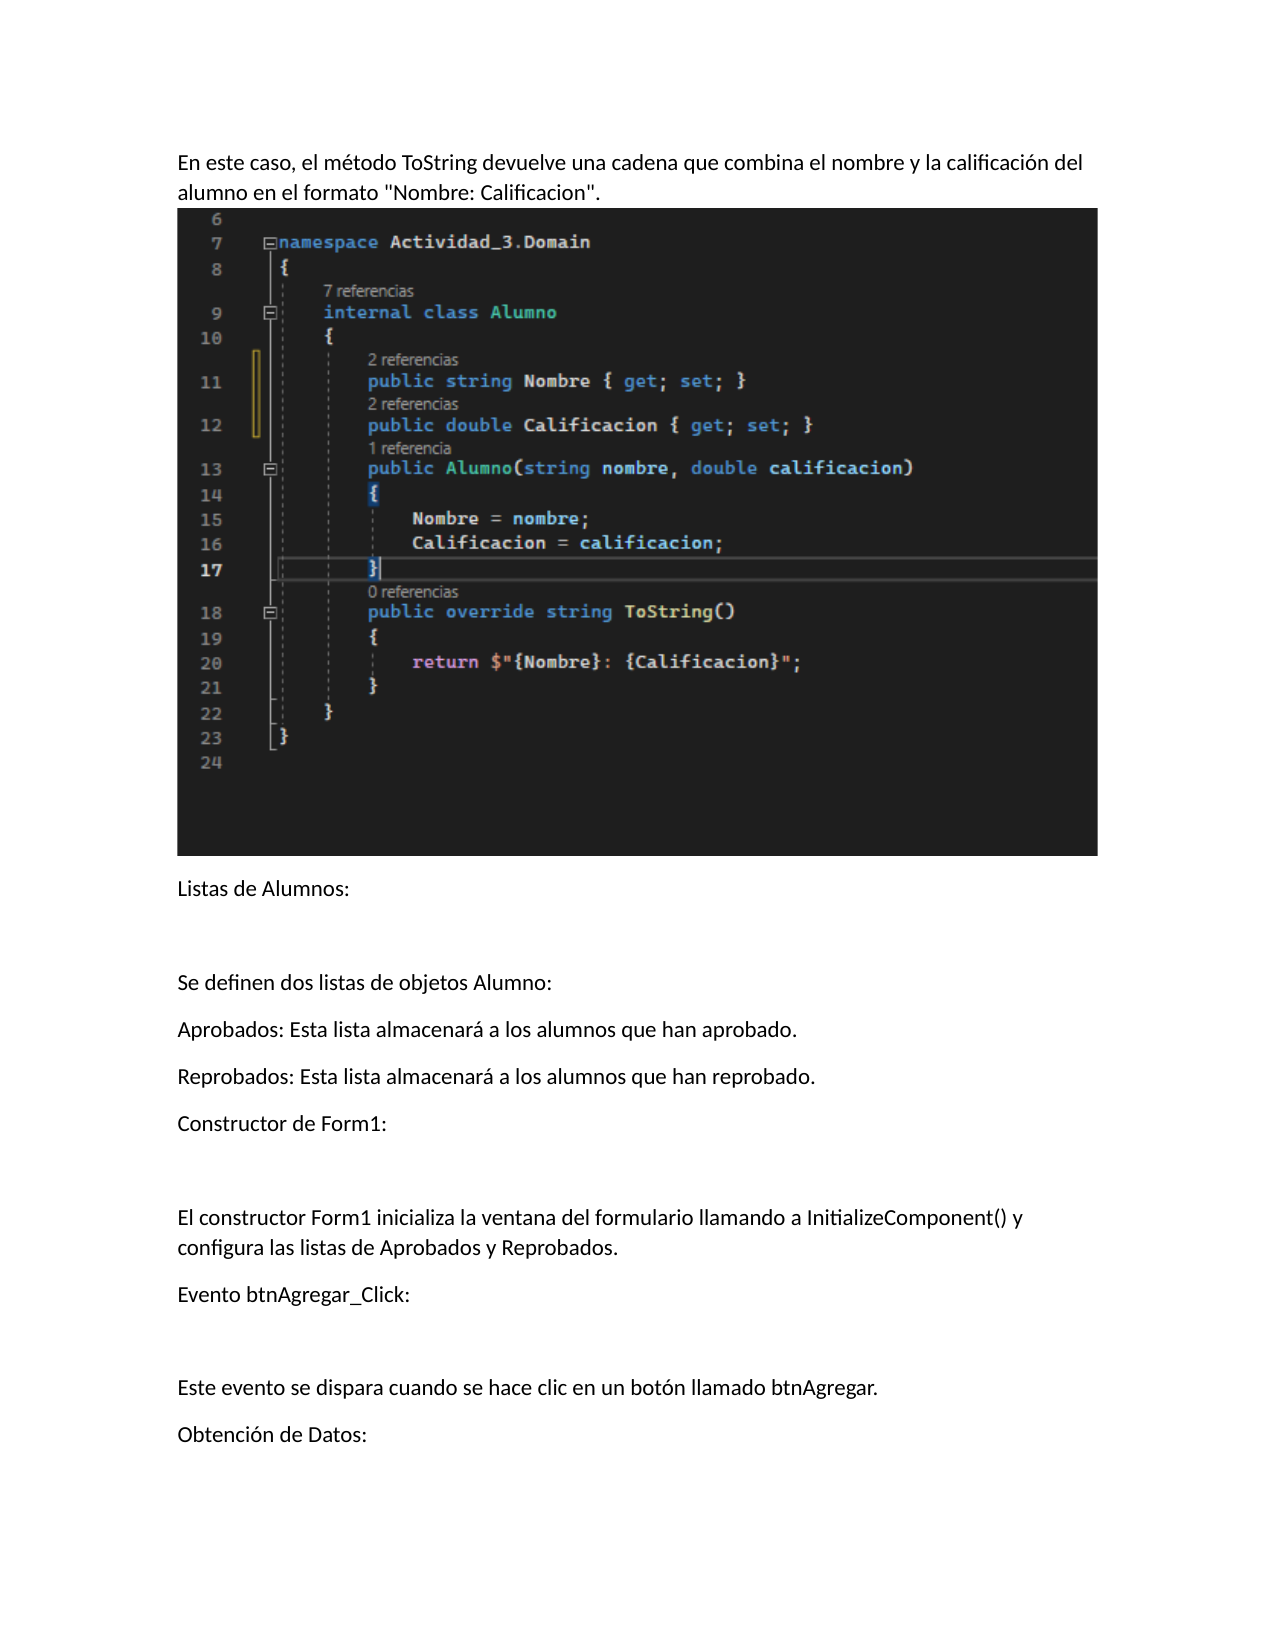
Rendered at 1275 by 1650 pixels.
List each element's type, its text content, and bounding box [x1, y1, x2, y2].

text Aprobados: Esta lista almacenará a los alumnos que han aprobado. [177, 1015, 1098, 1043]
text Este evento se dispara cuando se hace clic en un botón llamado btnAgregar. [177, 1373, 1098, 1402]
text El constructor Form1 inicializa la ventana del formulario llamando a InitializeComponent() y configura las listas de Aprobados y Reprobados. [177, 1203, 1098, 1261]
text Obtención de Datos: [177, 1420, 1098, 1448]
text En este caso, el método ToString devuelve una cadena que combina el nombre y la calificación del alumno en el formato "Nombre: Calificacion". [177, 148, 1098, 208]
text Evento btnAgregar_Click: [177, 1280, 1098, 1308]
picture [177, 208, 1098, 856]
text Reprobados: Esta lista almacenará a los alumnos que han reprobado. [177, 1062, 1098, 1090]
text Se definen dos listas de objetos Alumno: [177, 968, 1098, 996]
text Listas de Alumnos: [177, 874, 1098, 903]
text Constructor de Form1: [177, 1109, 1098, 1137]
